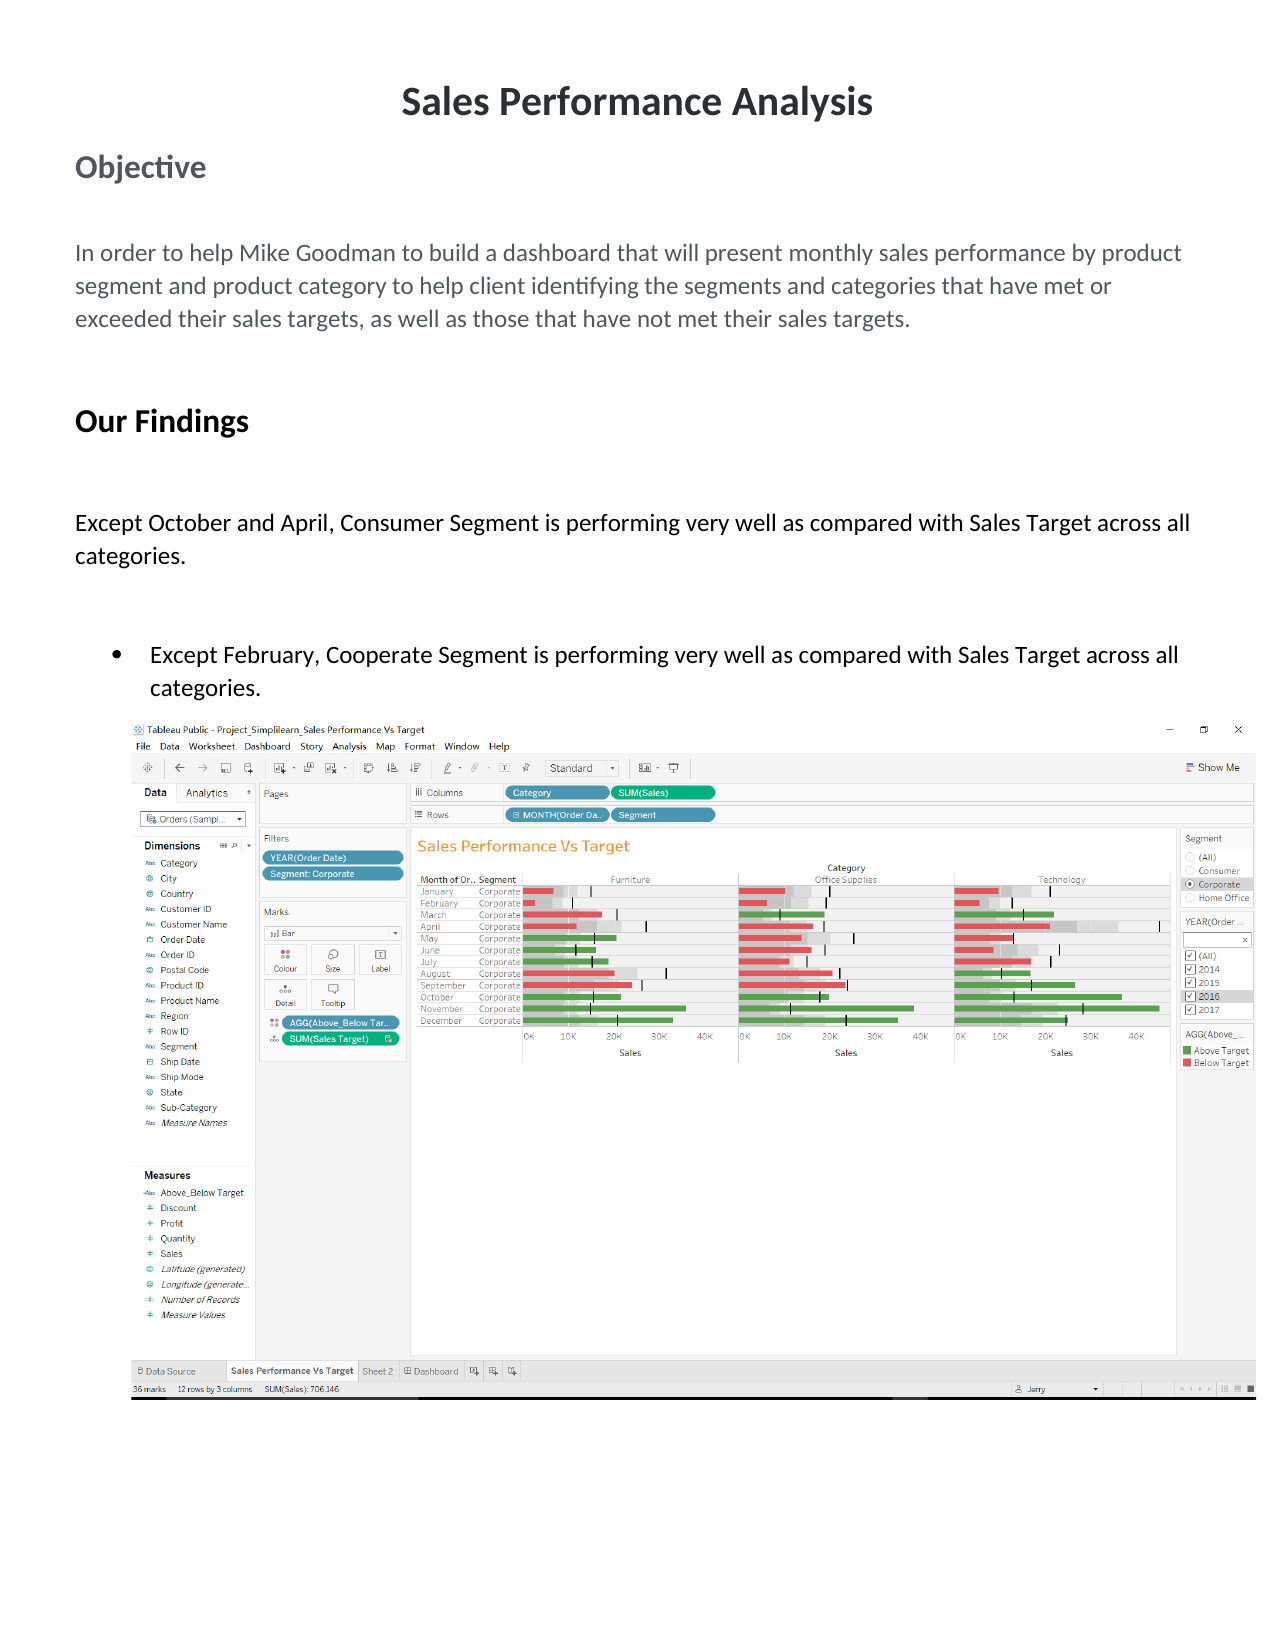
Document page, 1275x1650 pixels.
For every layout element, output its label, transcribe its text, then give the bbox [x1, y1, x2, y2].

text Our Findings [75, 400, 1200, 441]
text Except October and April, Consumer Segment is performing very well as compared with Sales Target across all categories. [75, 507, 1200, 571]
list Except February, Cooperate Segment is performing very well as compared with Sales Target across all categories. [112, 639, 1200, 703]
text Objective [75, 147, 1200, 187]
text In order to help Mike Goodman to build a dashboard that will present monthly sales performance by product segment and product category to help client identifying the segments and categories that have met or exceeded their sales targets, as well as those that have not met their sales targets. [75, 207, 1200, 334]
text Sales Performance Analysis [75, 75, 1200, 126]
